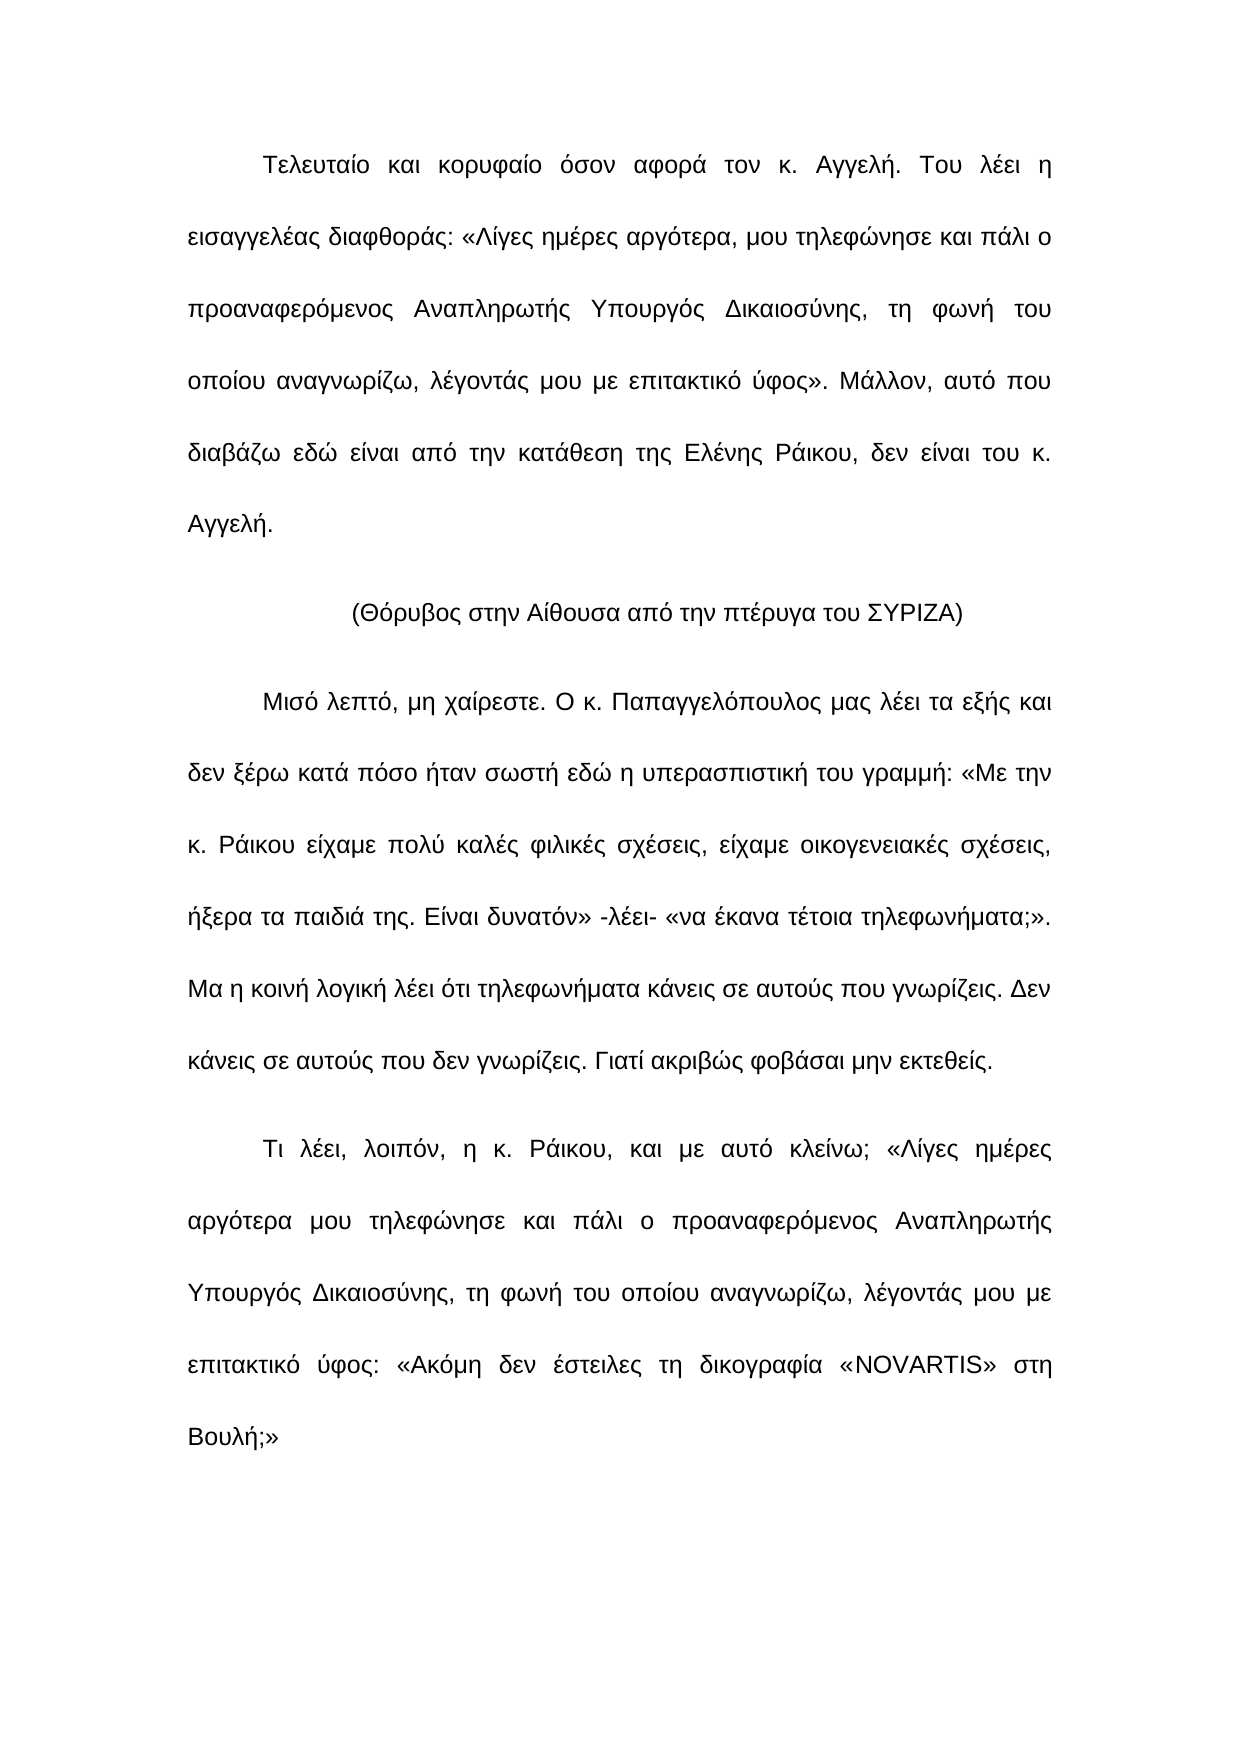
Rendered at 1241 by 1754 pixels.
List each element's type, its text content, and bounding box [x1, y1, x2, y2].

text Τελευταίο και κορυφαίο όσον αφορά τον κ. Αγγελή. Του λέει η εισαγγελέας διαφθοράς: «Λίγες ημέρες αργότερα, μου τηλεφώνησε και πάλι ο προαναφερόμενος Αναπληρωτής Υπουργός Δικαιοσύνης, τη φωνή του οποίου αναγνωρίζω, λέγοντάς μου με επιτακτικό ύφος». Μάλλον, αυτό που διαβάζω εδώ είναι από την κατάθεση της Ελένης Ράικου, δεν είναι του κ. Αγγελή. [187, 150, 1053, 538]
text (Θόρυβος στην Αίθουσα από την πτέρυγα του ΣΥΡΙΖΑ) [187, 598, 1053, 627]
text Τι λέει, λοιπόν, η κ. Ράικου, και με αυτό κλείνω; «Λίγες ημέρες αργότερα μου τηλεφώνησε και πάλι ο προαναφερόμενος Αναπληρωτής Υπουργός Δικαιοσύνης, τη φωνή του οποίου αναγνωρίζω, λέγοντάς μου με επιτακτικό ύφος: «Ακόμη δεν έστειλες τη δικογραφία «NOVARTIS» στη Βουλή;» [187, 1134, 1053, 1451]
text Μισό λεπτό, μη χαίρεστε. Ο κ. Παπαγγελόπουλος μας λέει τα εξής και δεν ξέρω κατά πόσο ήταν σωστή εδώ η υπερασπιστική του γραμμή: «Με την κ. Ράικου είχαμε πολύ καλές φιλικές σχέσεις, είχαμε οικογενειακές σχέσεις, ήξερα τα παιδιά της. Είναι δυνατόν» -λέει- «να έκανα τέτοια τηλεφωνήματα;». Μα η κοινή λογική λέει ότι τηλεφωνήματα κάνεις σε αυτούς που γνωρίζεις. Δεν κάνεις σε αυτούς που δεν γνωρίζεις. Γιατί ακριβώς φοβάσαι μην εκτεθείς. [187, 686, 1053, 1074]
